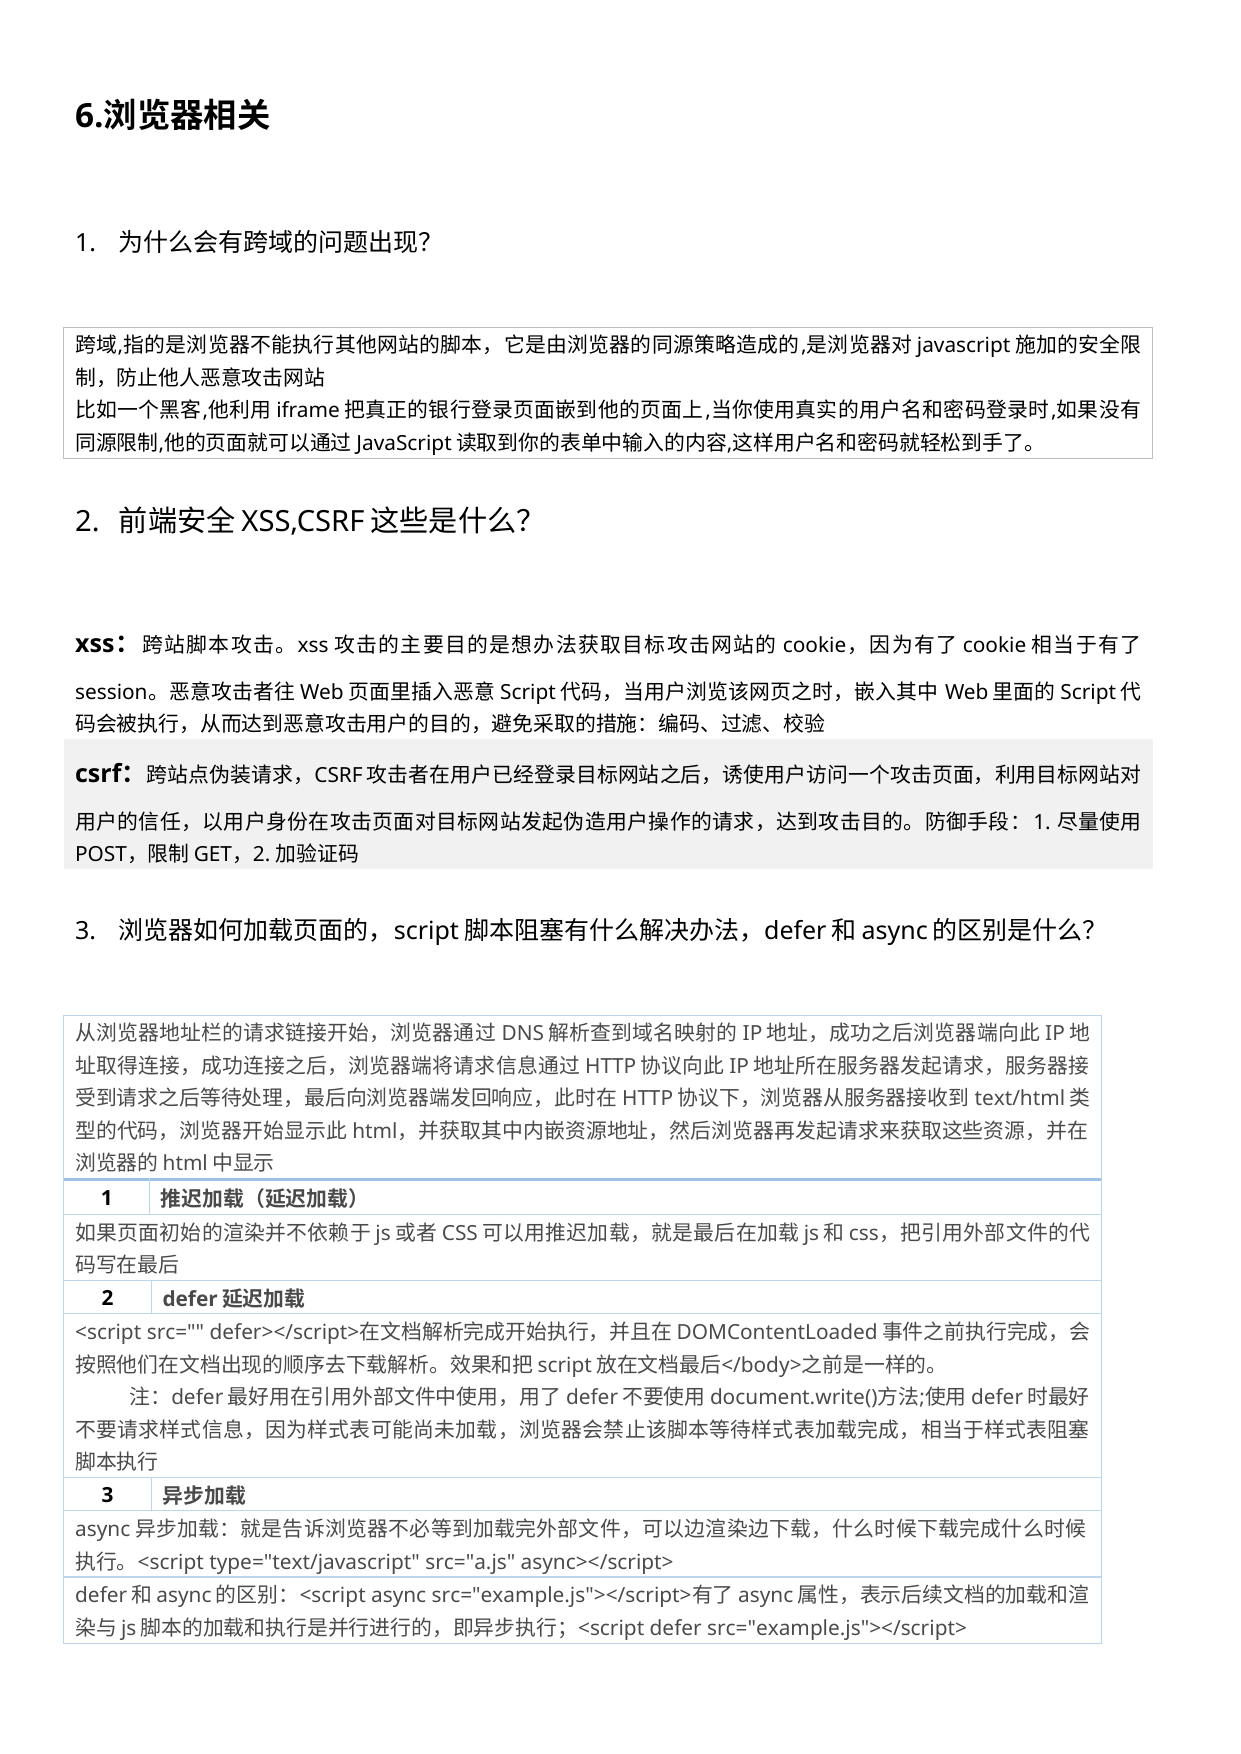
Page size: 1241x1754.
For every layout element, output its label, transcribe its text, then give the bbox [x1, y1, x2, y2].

subtitle 浏览器如何加载页面的，script脚本阻塞有什么解决办法，defer和async的区别是什么？ [75, 896, 1165, 961]
subtitle 前端安全XSS,CSRF这些是什么？ [75, 486, 1165, 551]
table_cell 如果页面初始的渲染并不依赖于js或者CSS可以用推迟加载，就是最后在加载js和css，把引用外部文件的代码写在最后 [64, 1215, 1101, 1280]
table_header xss：跨站脚本攻击。xss攻击的主要目的是想办法获取目标攻击网站的cookie，因为有了cookie相当于有了session。恶意攻击者往Web页面里插入恶意Script代码，当用户浏览该网页之时，嵌入其中Web里面的Script代码会被执行，从而达到恶意攻击用户的目的，避免采取的措施：编码、过滤、校验 [64, 609, 1153, 739]
table_cell async异步加载：就是告诉浏览器不必等到加载完外部文件，可以边渲染边下载，什么时候下载完成什么时候执行。<script type="text/javascript" src="a.js" async></script> [64, 1511, 1101, 1576]
subtitle 为什么会有跨域的问题出现？ [75, 208, 1165, 273]
table_cell 1 [64, 1181, 149, 1214]
table_header 从浏览器地址栏的请求链接开始，浏览器通过DNS解析查到域名映射的IP地址，成功之后浏览器端向此IP地址取得连接，成功连接之后，浏览器端将请求信息通过HTTP协议向此IP地址所在服务器发起请求，服务器接受到请求之后等待处理，最后向浏览器端发回响应，此时在HTTP协议下，浏览器从服务器接收到 text/html类型的代码，浏览器开始显示此html，并获取其中内嵌资源地址，然后浏览器再发起请求来获取这些资源，并在浏览器的html中显示 [64, 1016, 1101, 1178]
table_cell defer延迟加载 [152, 1281, 1101, 1313]
table_cell 异步加载 [152, 1478, 1101, 1510]
table_cell 3 [64, 1478, 151, 1510]
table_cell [64, 1578, 1101, 1642]
table_header 跨域,指的是浏览器不能执行其他网站的脚本，它是由浏览器的同源策略造成的,是浏览器对javascript施加的安全限制，防止他人恶意攻击网站 比如一个黑客,他利用iframe把真正的银行登录页面嵌到他的页面上,当你使用真实的用户名和密码登录时,如果没有同源限制,他的页面就可以通过 JavaScript读取到你的表单中输入的内容,这样用户名和密码就轻松到手了。 [64, 328, 1152, 458]
table_cell 推迟加载（延迟加载） [150, 1181, 1101, 1214]
table_cell csrf：跨站点伪装请求，CSRF攻击者在用户已经登录目标网站之后，诱使用户访问一个攻击页面，利用目标网站对用户的信任，以用户身份在攻击页面对目标网站发起伪造用户操作的请求，达到攻击目的。防御手段：1. 尽量使用POST，限制GET，2. 加验证码 [64, 739, 1153, 869]
table_cell 2 [64, 1281, 151, 1313]
subtitle 6.浏览器相关 [75, 81, 1165, 146]
table_cell <script src="" defer></script>在文档解析完成开始执行，并且在DOMContentLoaded事件之前执行完成，会按照他们在文档出现的顺序去下载解析。效果和把script放在文档最后</body>之前是一样的。 注：defer最好用在引用外部文件中使用，用了defer不要使用document.write()方法;使用defer时最好不要请求样式信息，因为样式表可能尚未加载，浏览器会禁止该脚本等待样式表加载完成，相当于样式表阻塞脚本执行 [64, 1314, 1101, 1477]
